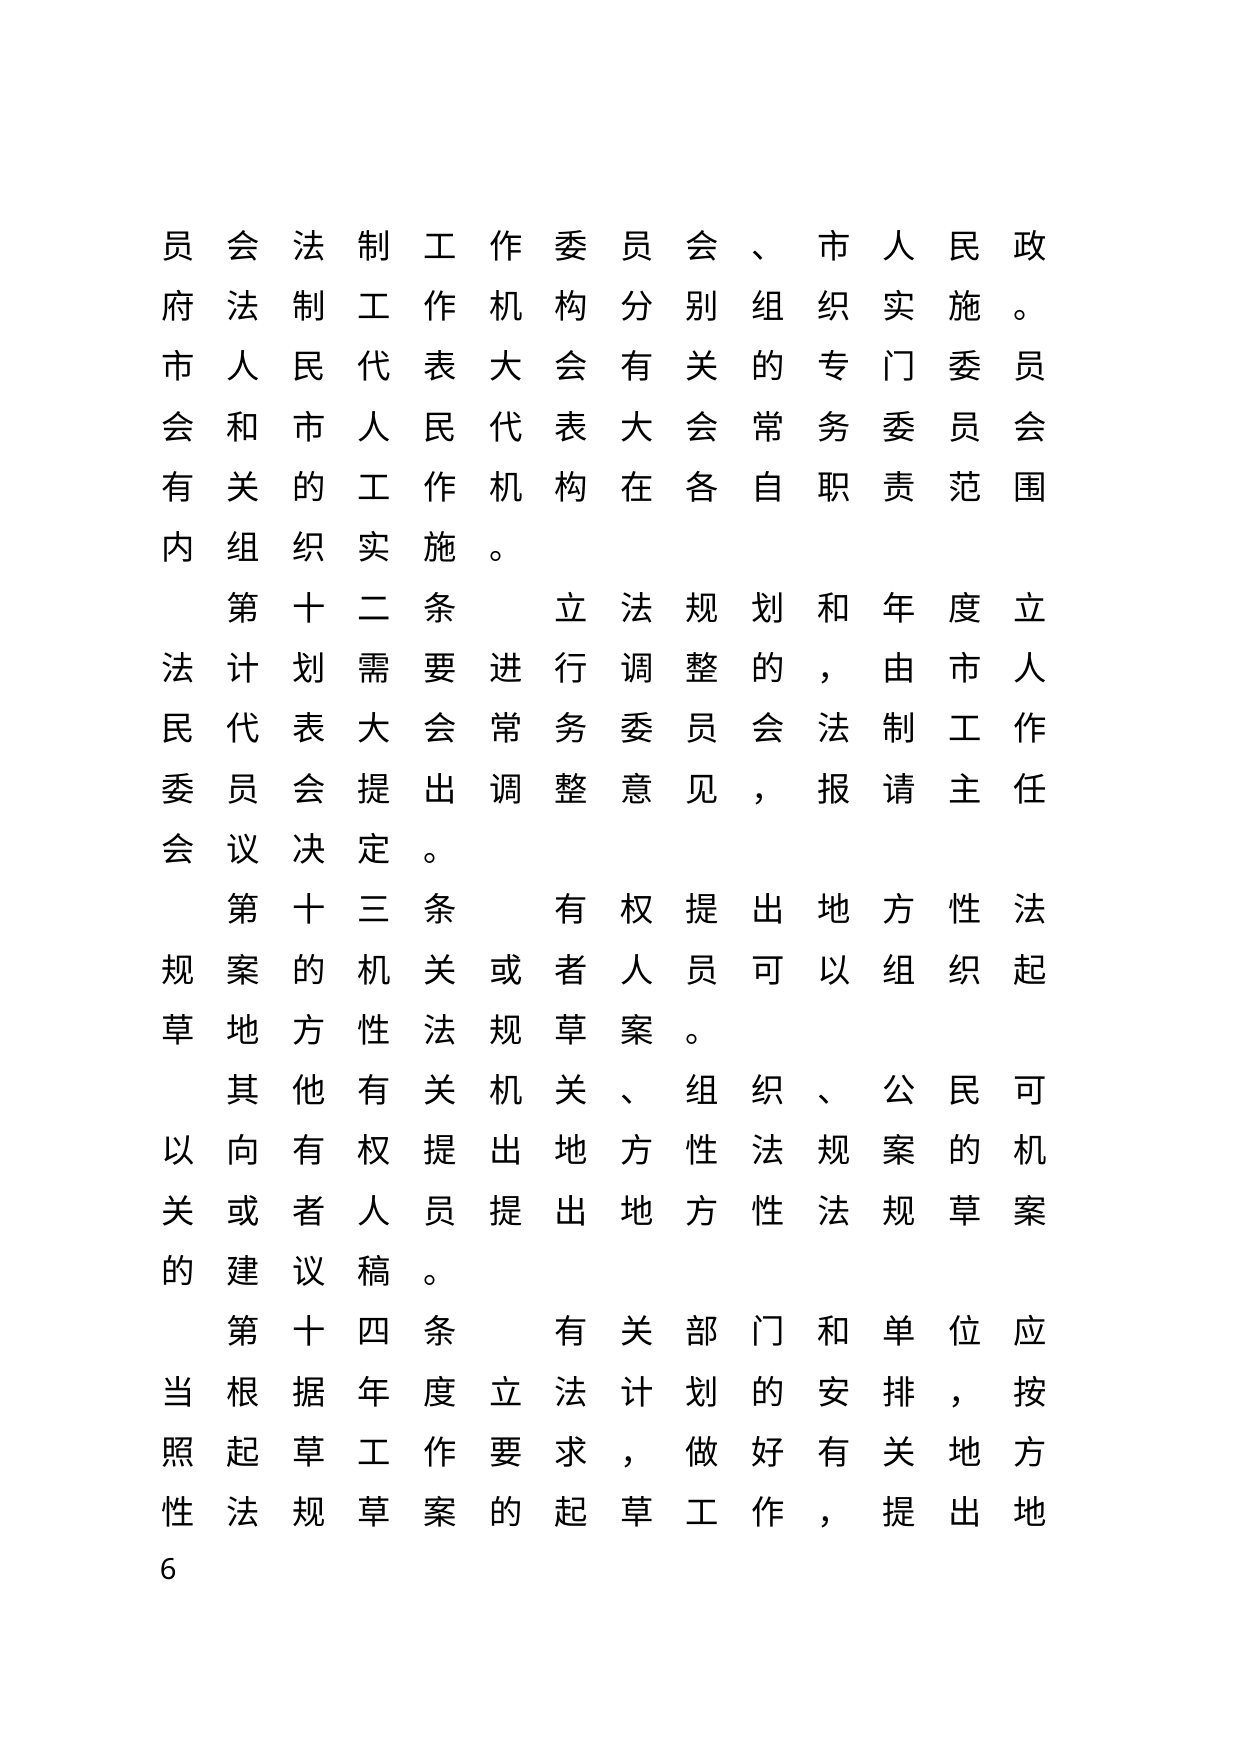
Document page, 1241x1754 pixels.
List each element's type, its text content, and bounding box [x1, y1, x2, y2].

text 第十三条 有权提出地方性法规案的机关或者人员可以组织起草地方性法规草案。 [161, 877, 1079, 1058]
text 其他有关机关、组织、公民可以向有权提出地方性法规案的机关或者人员提出地方性法规草案的建议稿。 [161, 1058, 1079, 1299]
text 第十二条 立法规划和年度立法计划需要进行调整的，由市人民代表大会常务委员会法制工作委员会提出调整意见，报请主任会议决定。 [161, 575, 1079, 877]
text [161, 1299, 1079, 1540]
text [161, 213, 1079, 575]
